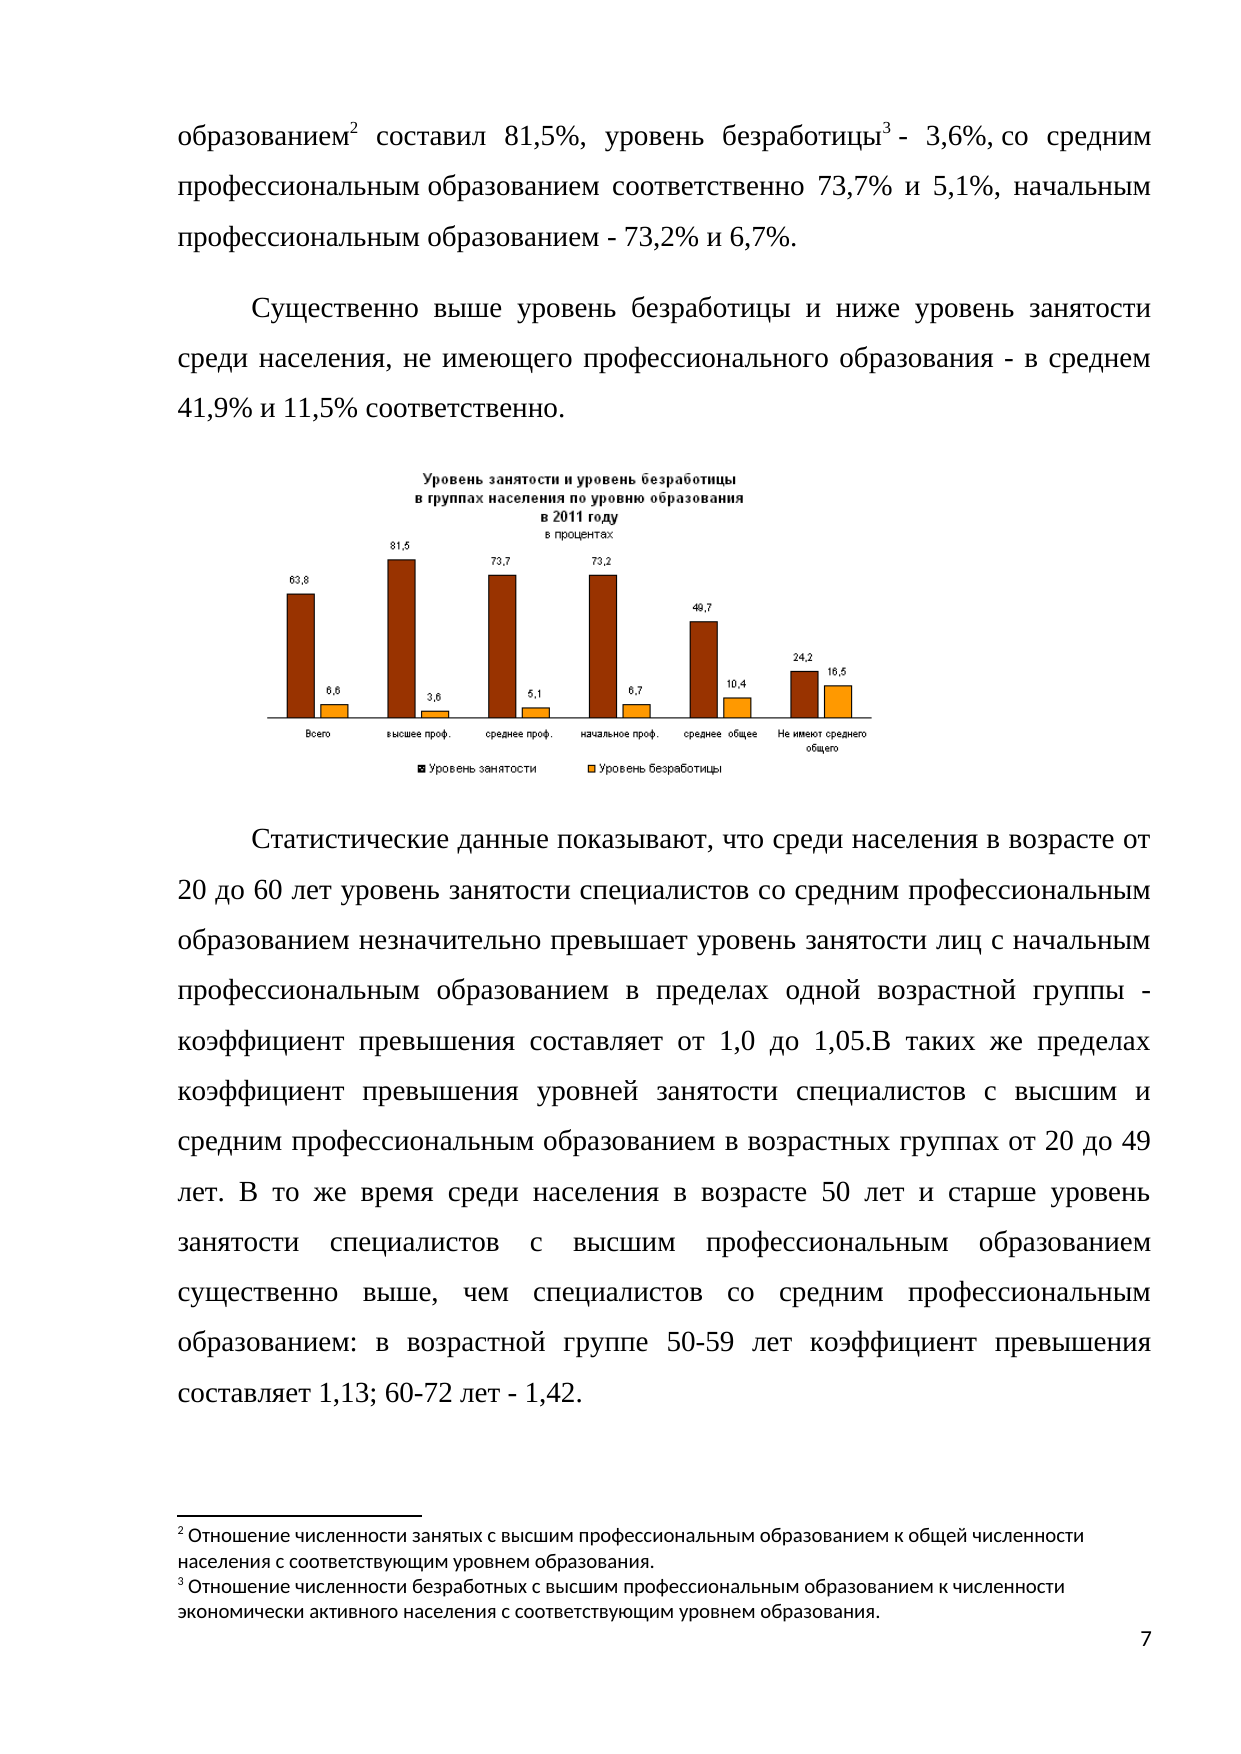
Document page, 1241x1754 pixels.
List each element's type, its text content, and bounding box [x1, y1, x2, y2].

text Существенно выше уровень безработицы и ниже уровень занятости среди населения, не имеющего профессионального образования - в среднем 41,9% и 11,5% соответственно. [177, 290, 1152, 424]
text Статистические данные показывают, что среди населения в возрасте от 20 до 60 лет уровень занятости специалистов со средним профессиональным образованием незначительно превышает уровень занятости лиц с начальным профессиональным образованием в пределах одной возрастной группы - коэффициент превышения составляет от 1,0 до 1,05.В таких же пределах коэффициент превышения уровней занятости специалистов с высшим и средним профессиональным образованием в возрастных группах от 20 до 49 лет. В то же время среди населения в возрасте 50 лет и старше уровень занятости специалистов с высшим профессиональным образованием существенно выше, чем специалистов со средним профессиональным образованием: в возрастной группе 50-59 лет коэффициент превышения составляет 1,13; 60-72 лет - 1,42. [177, 821, 1152, 1408]
picture [251, 461, 889, 787]
